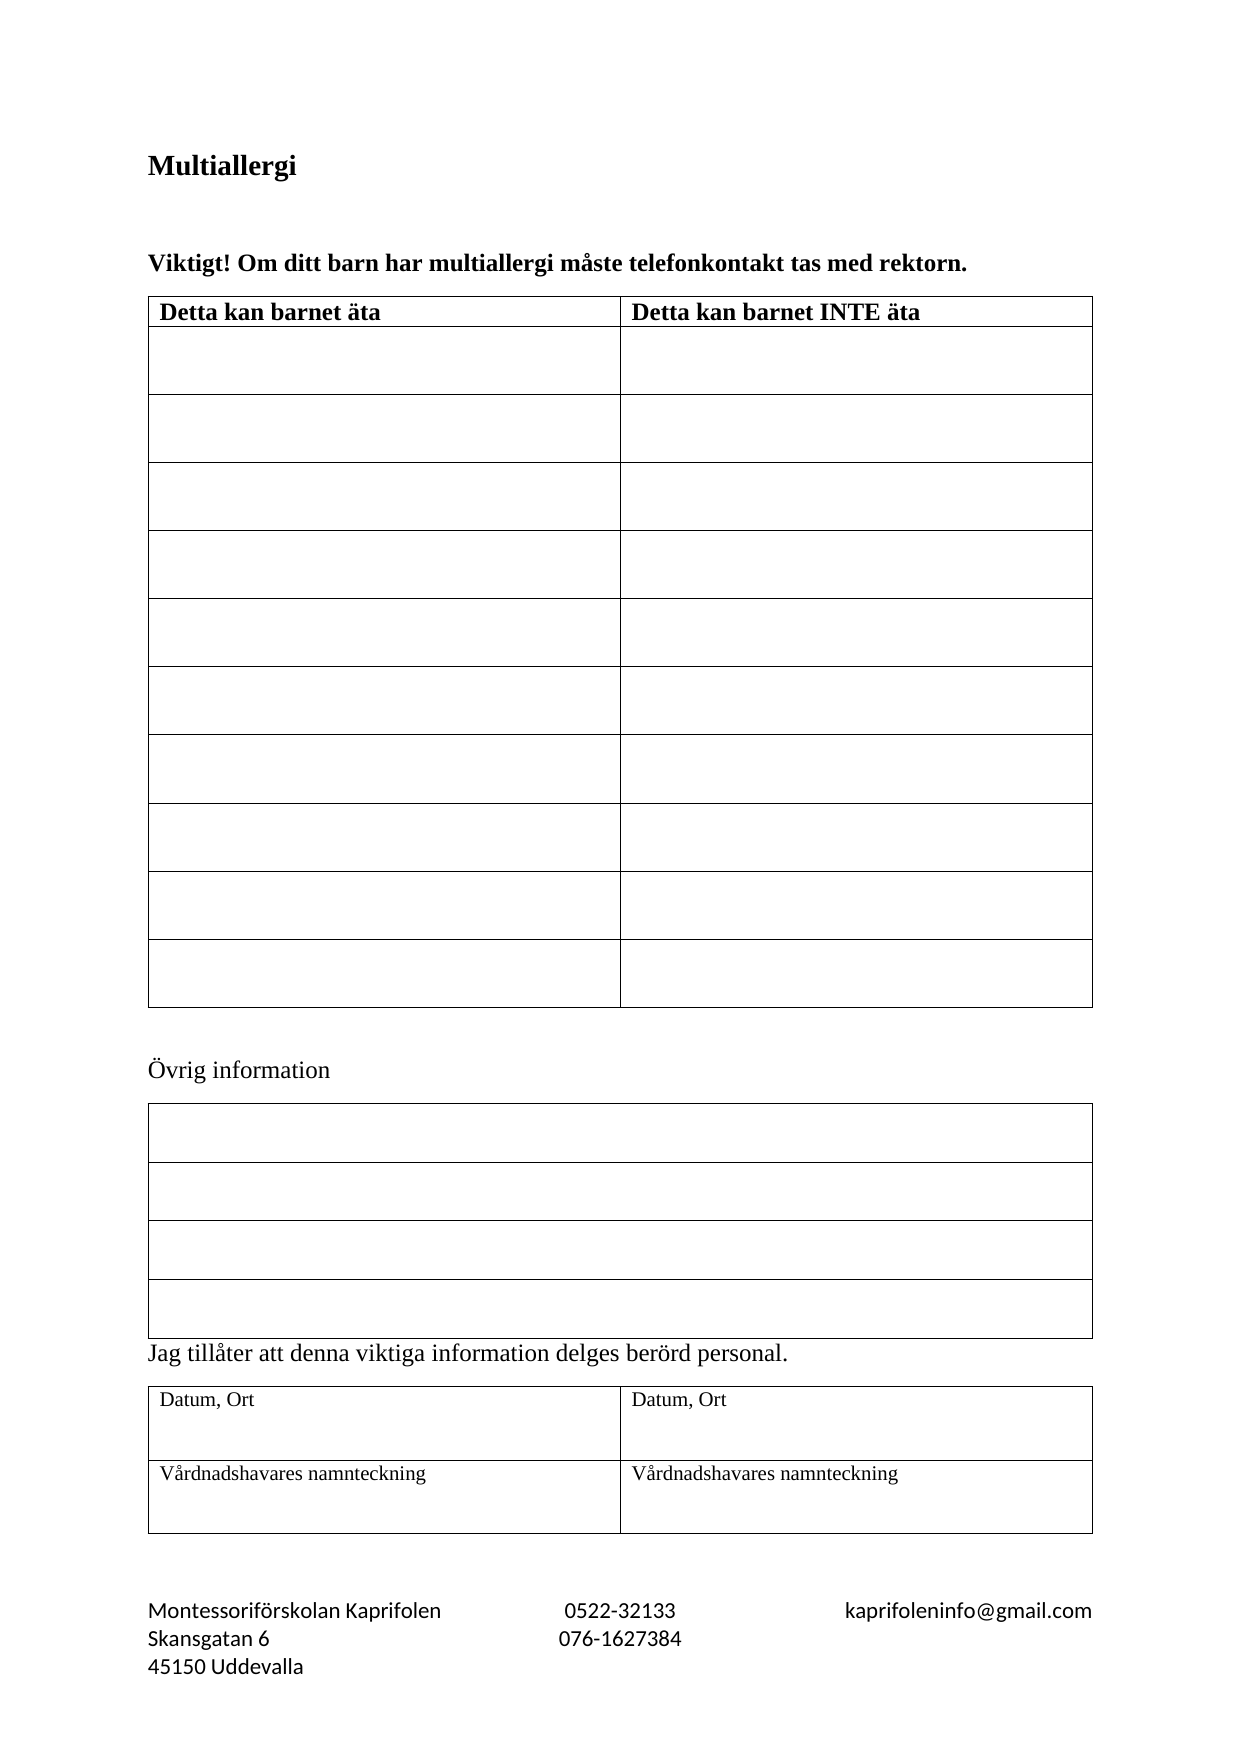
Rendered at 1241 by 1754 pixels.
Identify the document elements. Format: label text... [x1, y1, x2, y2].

table_cell [149, 327, 620, 394]
table_cell [621, 327, 1092, 394]
text Övrig information [148, 1056, 1093, 1084]
table_cell [149, 599, 620, 666]
table_cell [149, 940, 620, 1007]
table_cell [621, 531, 1092, 598]
table_cell [621, 667, 1092, 734]
table_cell [621, 940, 1092, 1007]
table_cell [149, 872, 620, 939]
table_cell [621, 395, 1092, 462]
table_cell [149, 395, 620, 462]
table_header Detta kan barnet INTE äta [621, 297, 1092, 326]
table_cell [149, 1280, 1092, 1337]
table_cell [621, 599, 1092, 666]
table_header [149, 1104, 1092, 1162]
text Viktigt! Om ditt barn har multiallergi måste telefonkontakt tas med rektorn. [148, 248, 1093, 277]
table_cell Vårdnadshavares namnteckning [621, 1461, 1092, 1533]
table_cell [149, 1221, 1092, 1279]
table_cell [621, 463, 1092, 530]
table_header Datum, Ort [149, 1387, 620, 1459]
text Multiallergi [148, 148, 1093, 181]
table_cell [149, 804, 620, 871]
table_cell [621, 872, 1092, 939]
table_cell [149, 1163, 1092, 1220]
table_cell [621, 735, 1092, 802]
table_header Detta kan barnet äta [149, 297, 620, 326]
table_cell [621, 804, 1092, 871]
table_cell [149, 735, 620, 802]
table_header Datum, Ort [621, 1387, 1092, 1459]
table_cell [149, 667, 620, 734]
table_cell Vårdnadshavares namnteckning [149, 1461, 620, 1533]
table_cell [149, 531, 620, 598]
table_cell [149, 463, 620, 530]
text Jag tillåter att denna viktiga information delges berörd personal. [148, 1339, 1093, 1367]
